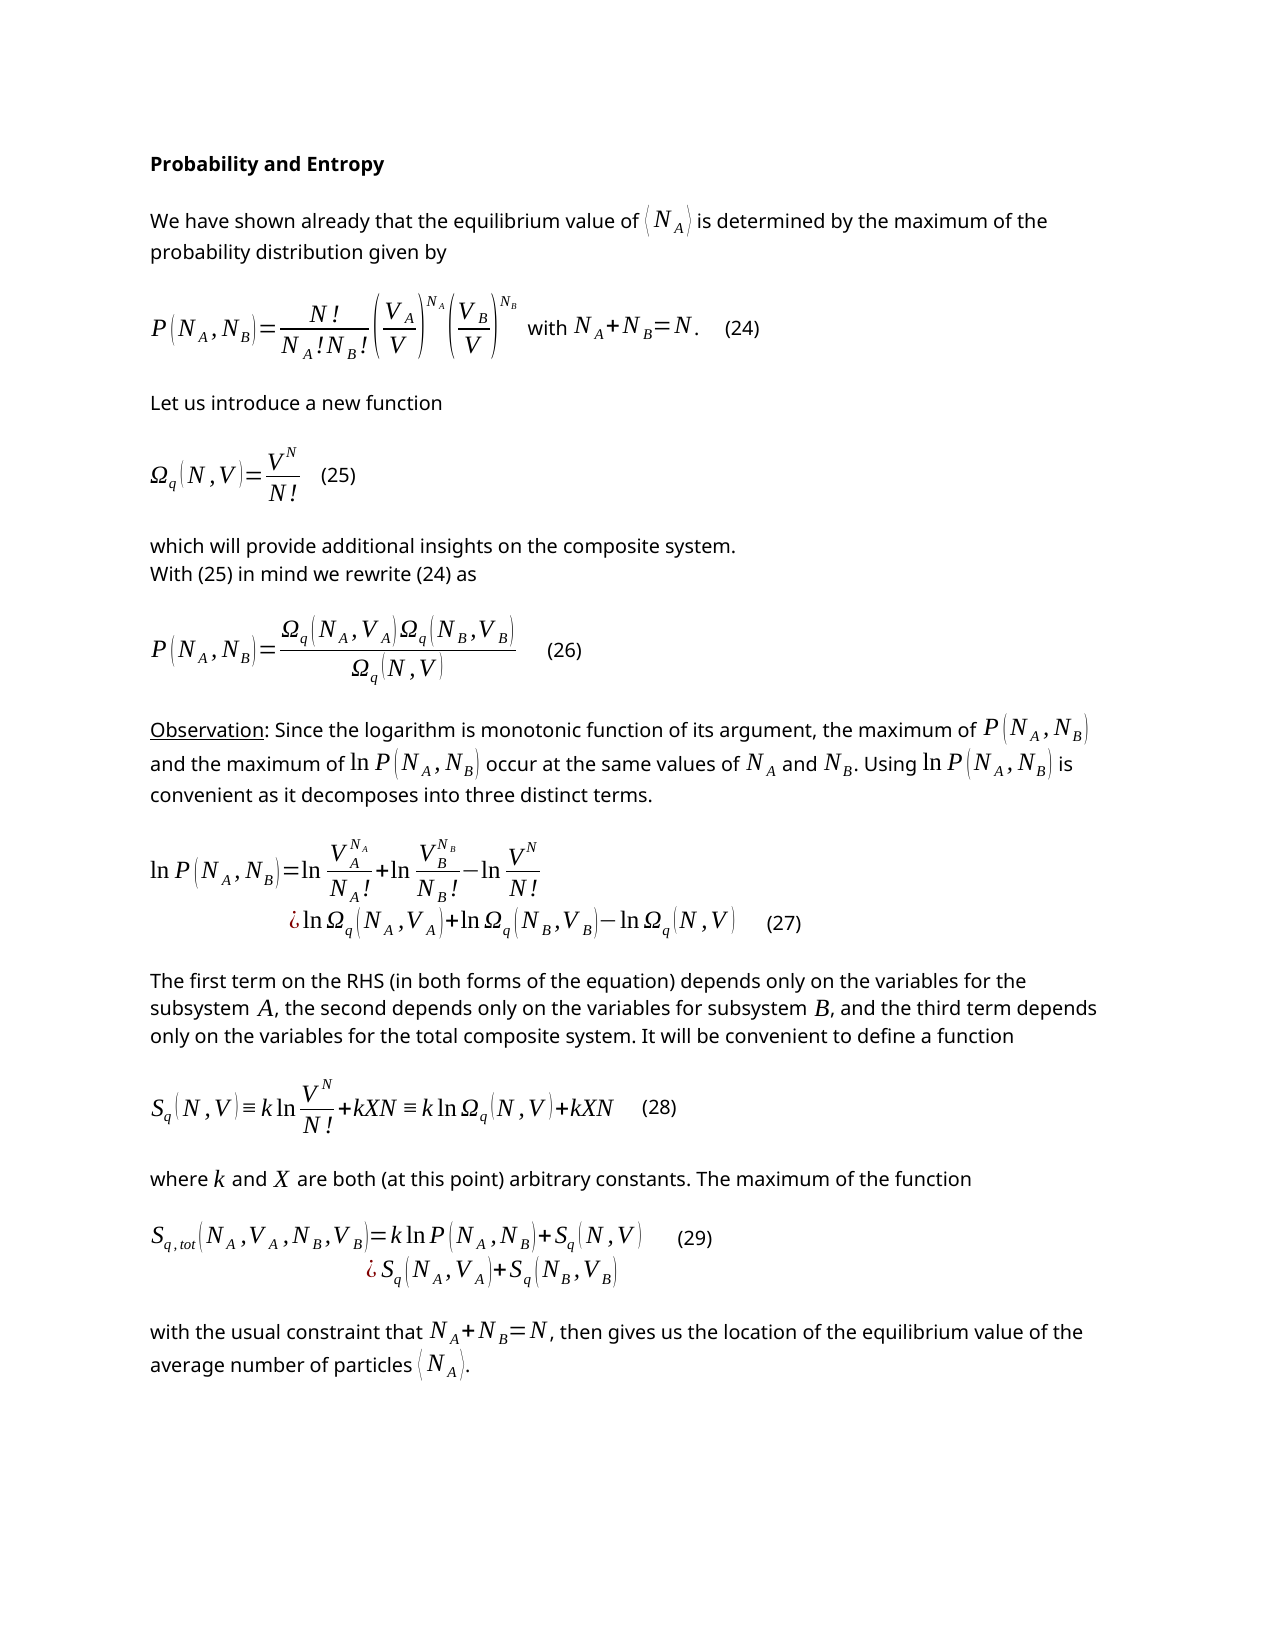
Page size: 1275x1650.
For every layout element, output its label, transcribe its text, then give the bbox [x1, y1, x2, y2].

text With (25) in mind we rewrite (24) as [150, 560, 1125, 587]
text (26) [150, 614, 1125, 685]
text Probability and Entropy [150, 150, 1125, 177]
text with the usual constraint that , then gives us the location of the equilibrium value of the average number of particles . [150, 1316, 1125, 1382]
text (28) [150, 1076, 1125, 1138]
text (27) [150, 906, 1125, 940]
text (29) [150, 1220, 1125, 1254]
text where and are both (at this point) arbitrary constants. The maximum of the function [150, 1165, 1125, 1193]
text with . (24) [150, 292, 1125, 362]
text Let us introduce a new function [150, 389, 1125, 416]
text The first term on the RHS (in both forms of the equation) depends only on the variables for the subsystem , the second depends only on the variables for subsystem , and the third term depends only on the variables for the total composite system. It will be convenient to define a function [150, 967, 1125, 1049]
text which will provide additional insights on the composite system. [150, 533, 1125, 560]
text (25) [150, 443, 1125, 506]
text We have shown already that the equilibrium value of is determined by the maximum of the probability distribution given by [150, 204, 1125, 266]
text Observation: Since the logarithm is monotonic function of its argument, the maximum of and the maximum of occur at the same values of and . Using is convenient as it decomposes into three distinct terms. [150, 712, 1125, 808]
